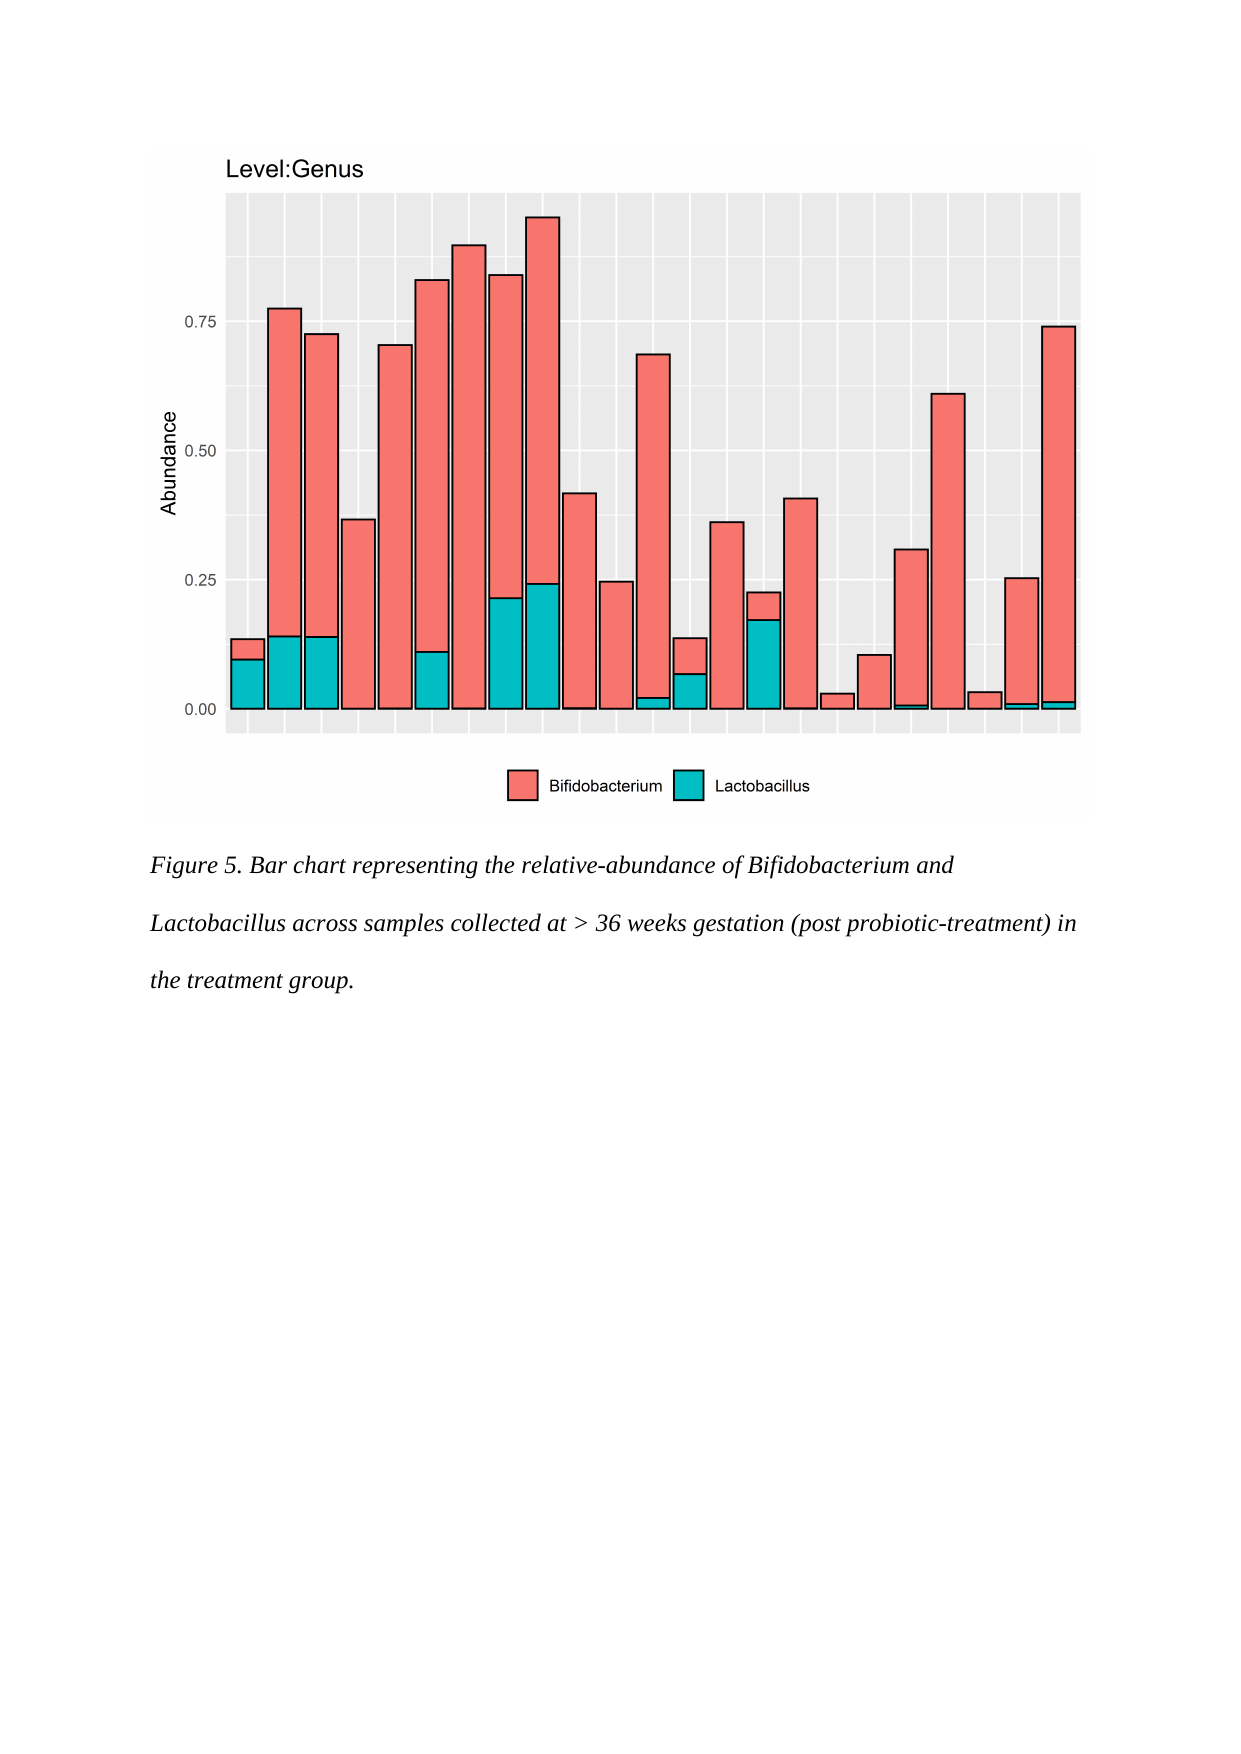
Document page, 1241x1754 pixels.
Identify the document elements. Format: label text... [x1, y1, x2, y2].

text Figure 5. Bar chart representing the relative-abundance of Bifidobacterium and Lactobacillus across samples collected at > 36 weeks gestation (post probiotic-treatment) in the treatment group. [150, 850, 1090, 994]
picture [150, 150, 1091, 822]
